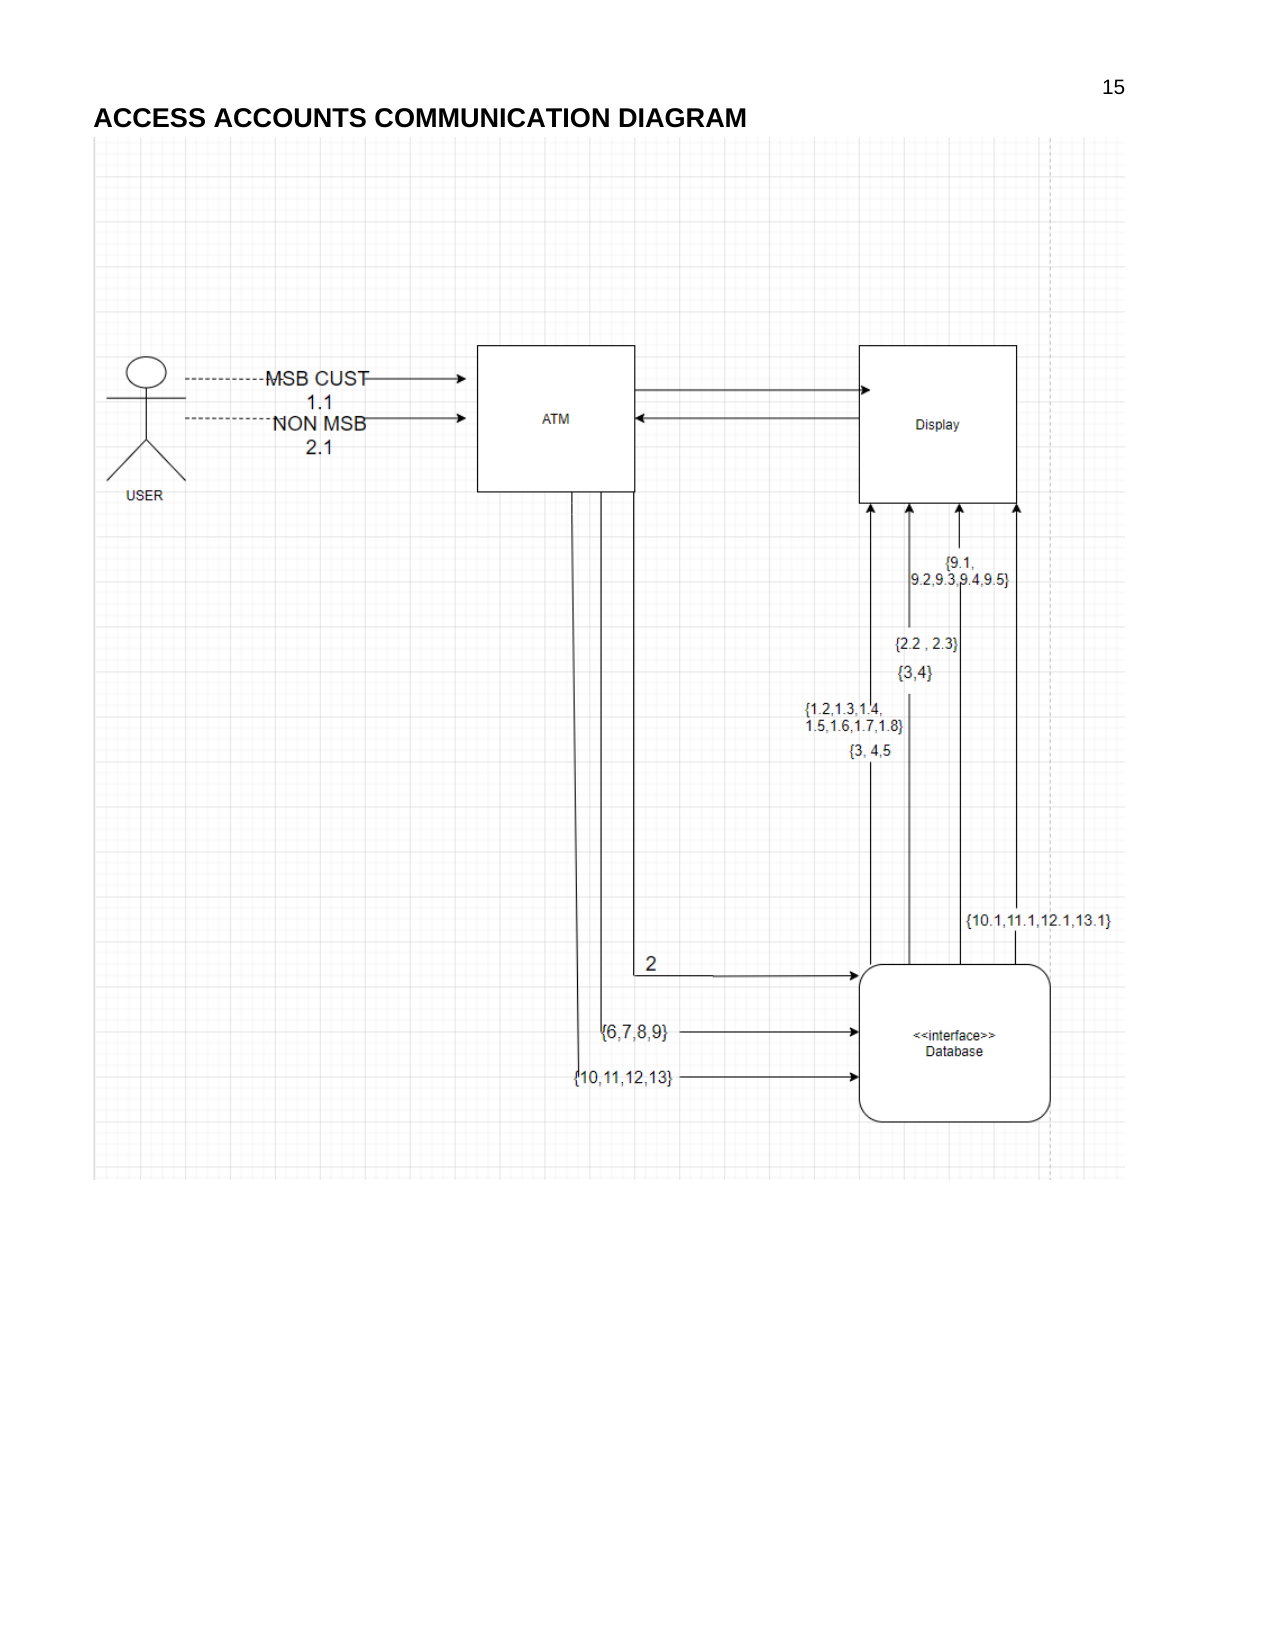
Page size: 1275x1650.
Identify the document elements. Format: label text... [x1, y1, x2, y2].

picture [93, 137, 1125, 1180]
text ACCESS ACCOUNTS COMMUNICATION DIAGRAM [93, 102, 1125, 133]
